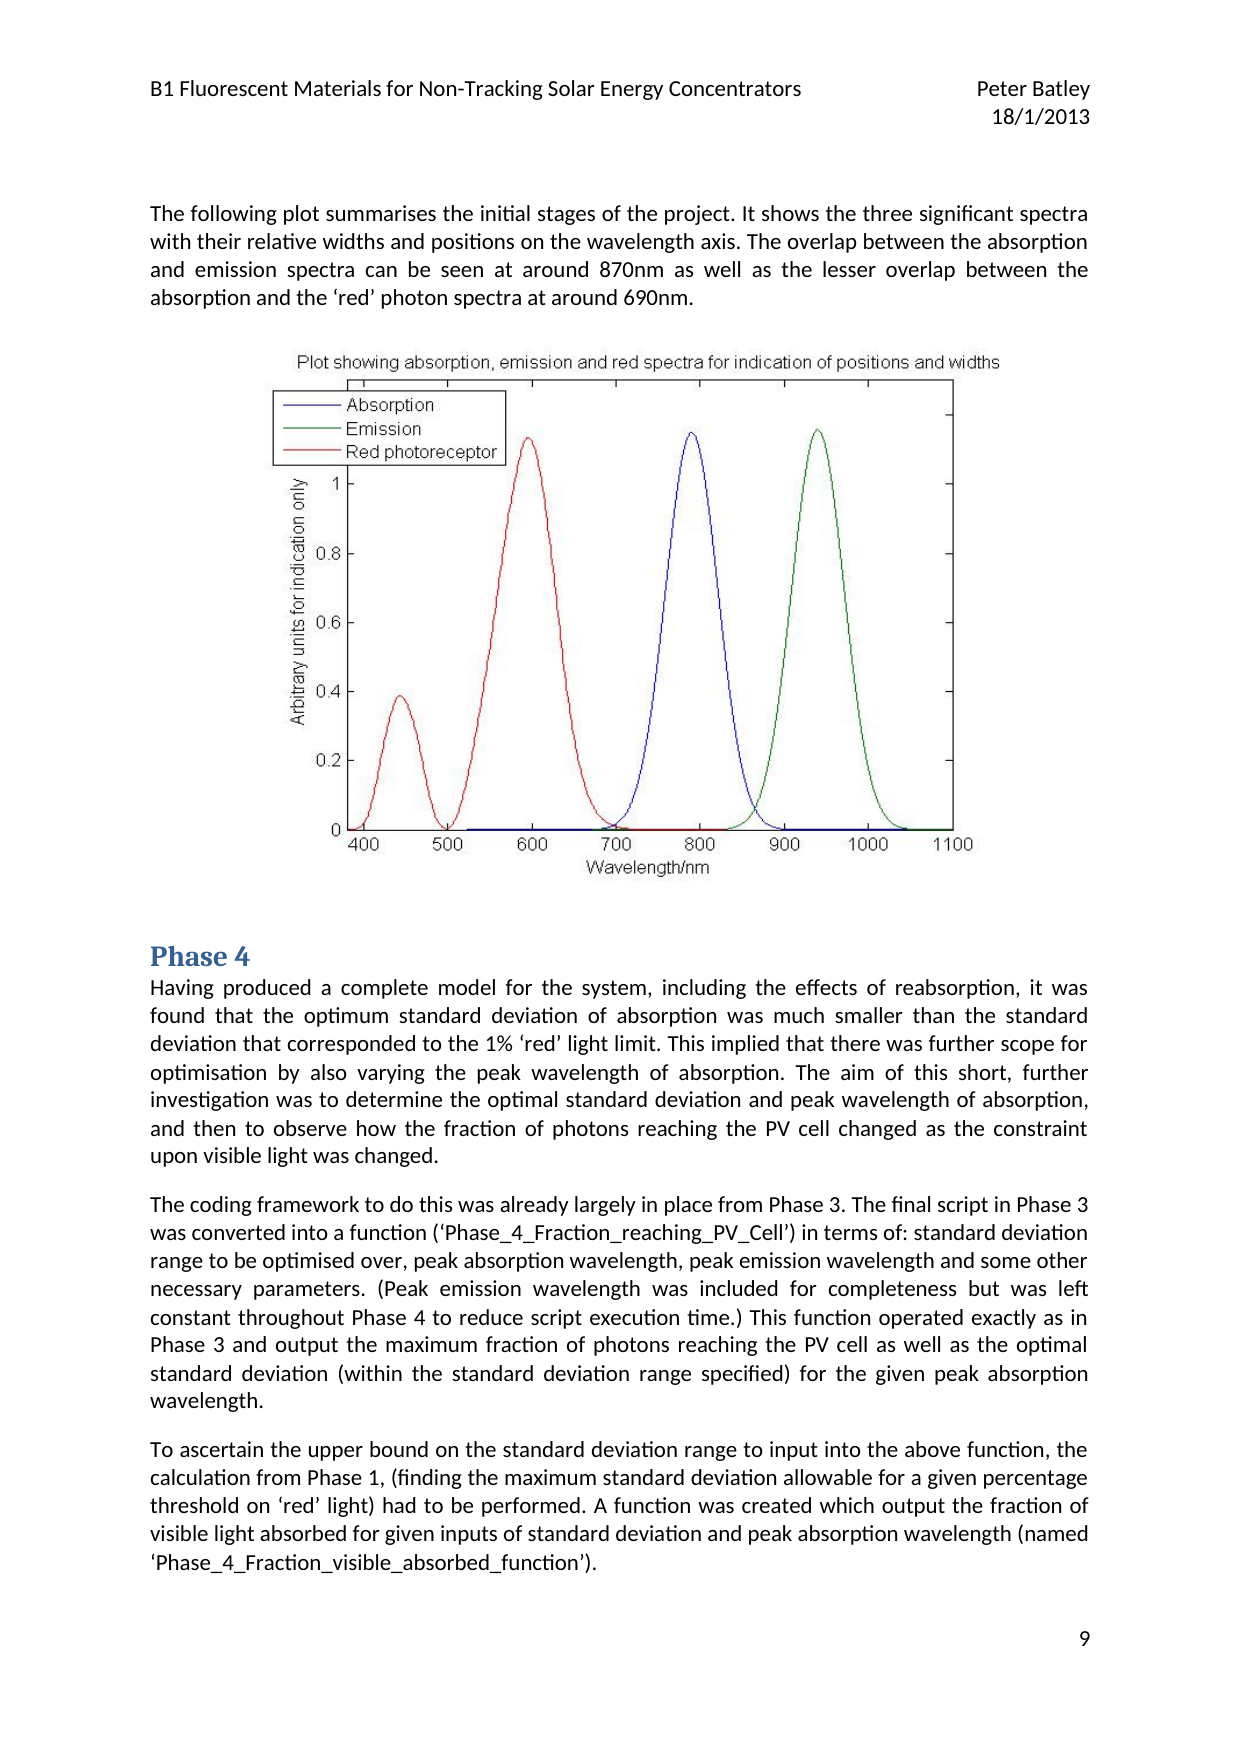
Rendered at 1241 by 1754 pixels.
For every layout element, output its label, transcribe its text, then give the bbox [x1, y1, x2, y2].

picture [246, 340, 1027, 890]
text To ascertain the upper bound on the standard deviation range to input into the above function, the calculation from Phase 1, (finding the maximum standard deviation allowable for a given percentage threshold on ‘red’ light) had to be performed. A function was created which output the fraction of visible light absorbed for given inputs of standard deviation and peak absorption wavelength (named ‘Phase_4_Fraction_visible_absorbed_function’). [150, 1436, 1090, 1576]
text The following plot summarises the initial stages of the project. It shows the three significant spectra with their relative widths and positions on the wavelength axis. The overlap between the absorption and emission spectra can be seen at around 870nm as well as the lesser overlap between the absorption and the ‘red’ photon spectra at around 690nm. [150, 199, 1090, 311]
text The coding framework to do this was already largely in place from Phase 3. The final script in Phase 3 was converted into a function (‘Phase_4_Fraction_reaching_PV_Cell’) in terms of: standard deviation range to be optimised over, peak absorption wavelength, peak emission wavelength and some other necessary parameters. (Peak emission wavelength was included for completeness but was left constant throughout Phase 4 to reduce script execution time.) This function operated exactly as in Phase 3 and output the maximum fraction of photons reaching the PV cell as well as the optimal standard deviation (within the standard deviation range specified) for the given peak absorption wavelength. [150, 1191, 1090, 1415]
text Having produced a complete model for the system, including the effects of reabsorption, it was found that the optimum standard deviation of absorption was much smaller than the standard deviation that corresponded to the 1% ‘red’ light limit. This implied that there was further scope for optimisation by also varying the peak wavelength of absorption. The aim of this short, further investigation was to determine the optimal standard deviation and peak wavelength of absorption, and then to observe how the fraction of photons reaching the PV cell changed as the constraint upon visible light was changed. [150, 973, 1090, 1170]
